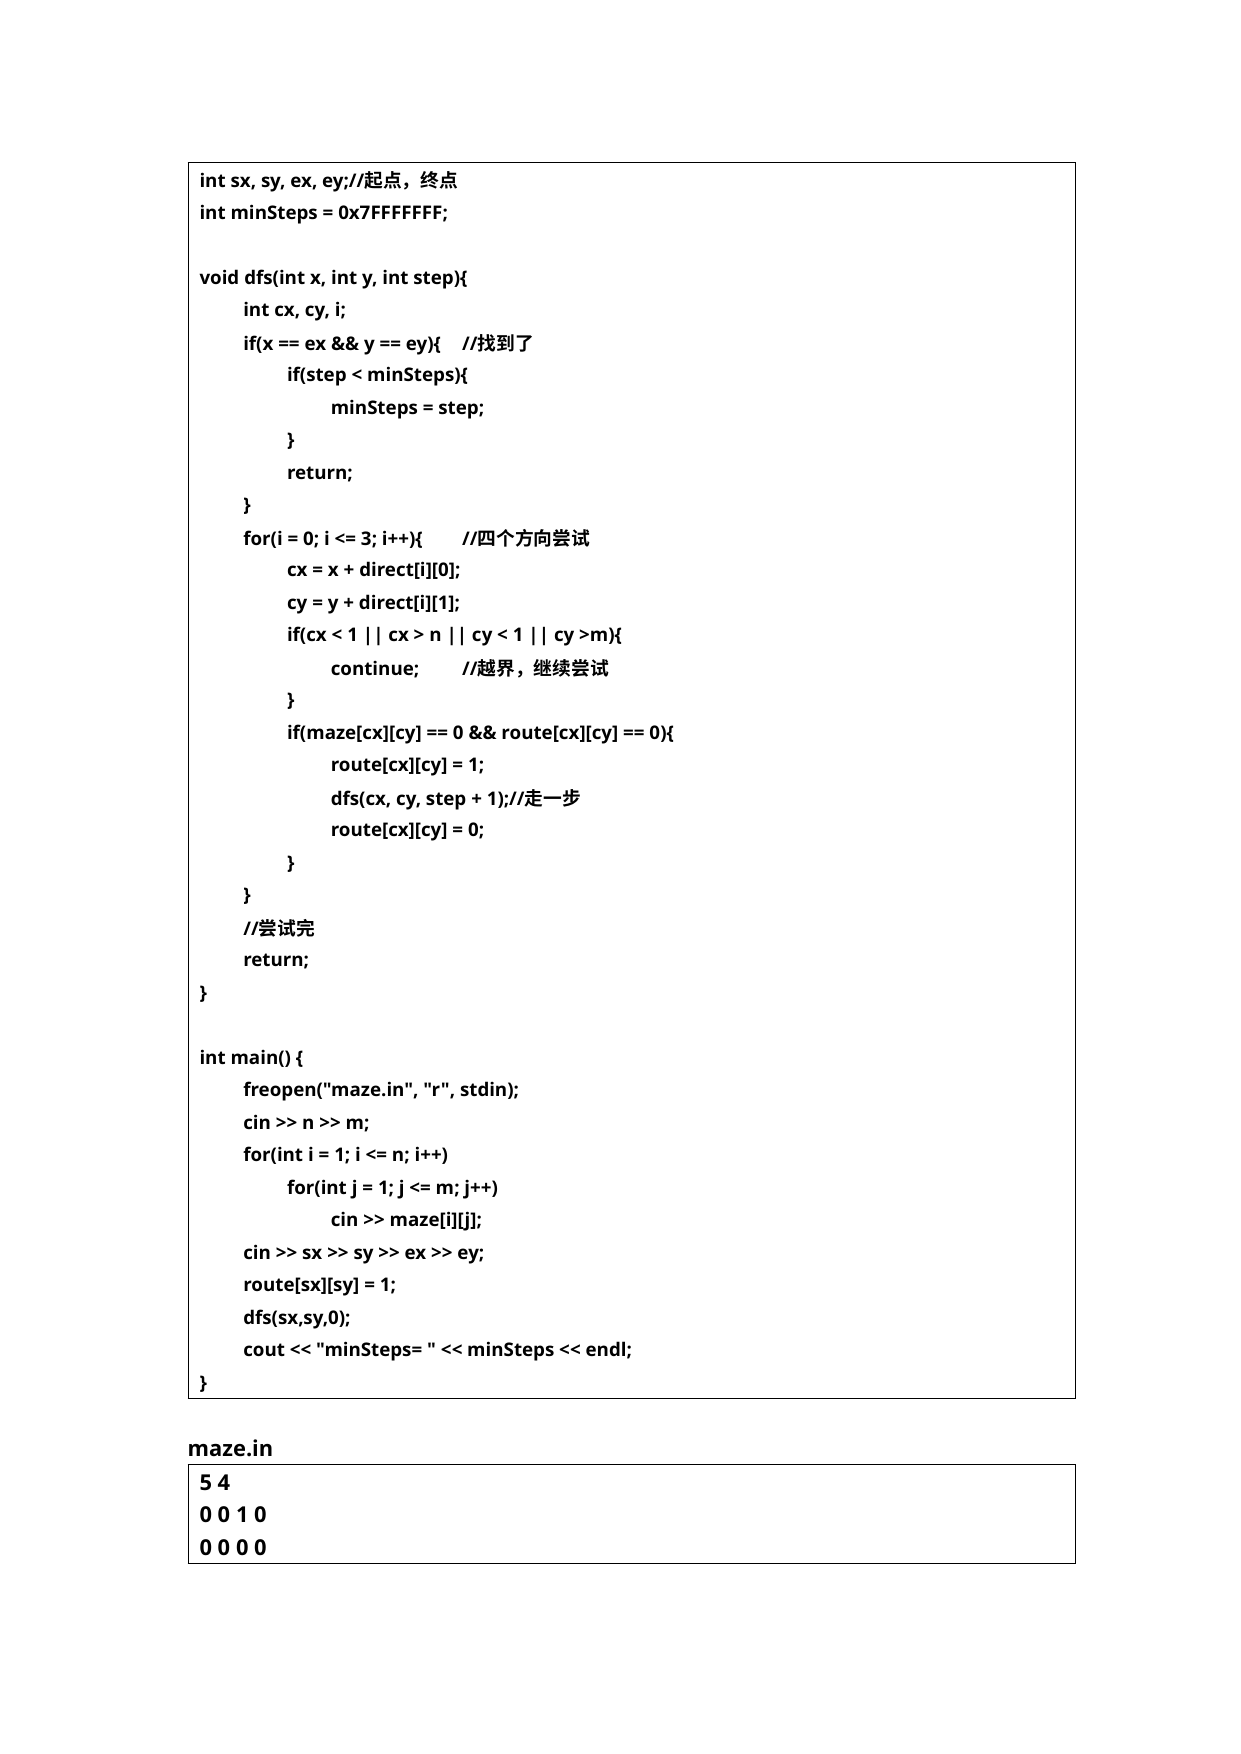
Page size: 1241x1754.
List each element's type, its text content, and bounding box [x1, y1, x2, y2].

text maze.in [187, 1432, 1053, 1464]
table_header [189, 163, 1075, 1398]
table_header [189, 1465, 1075, 1563]
